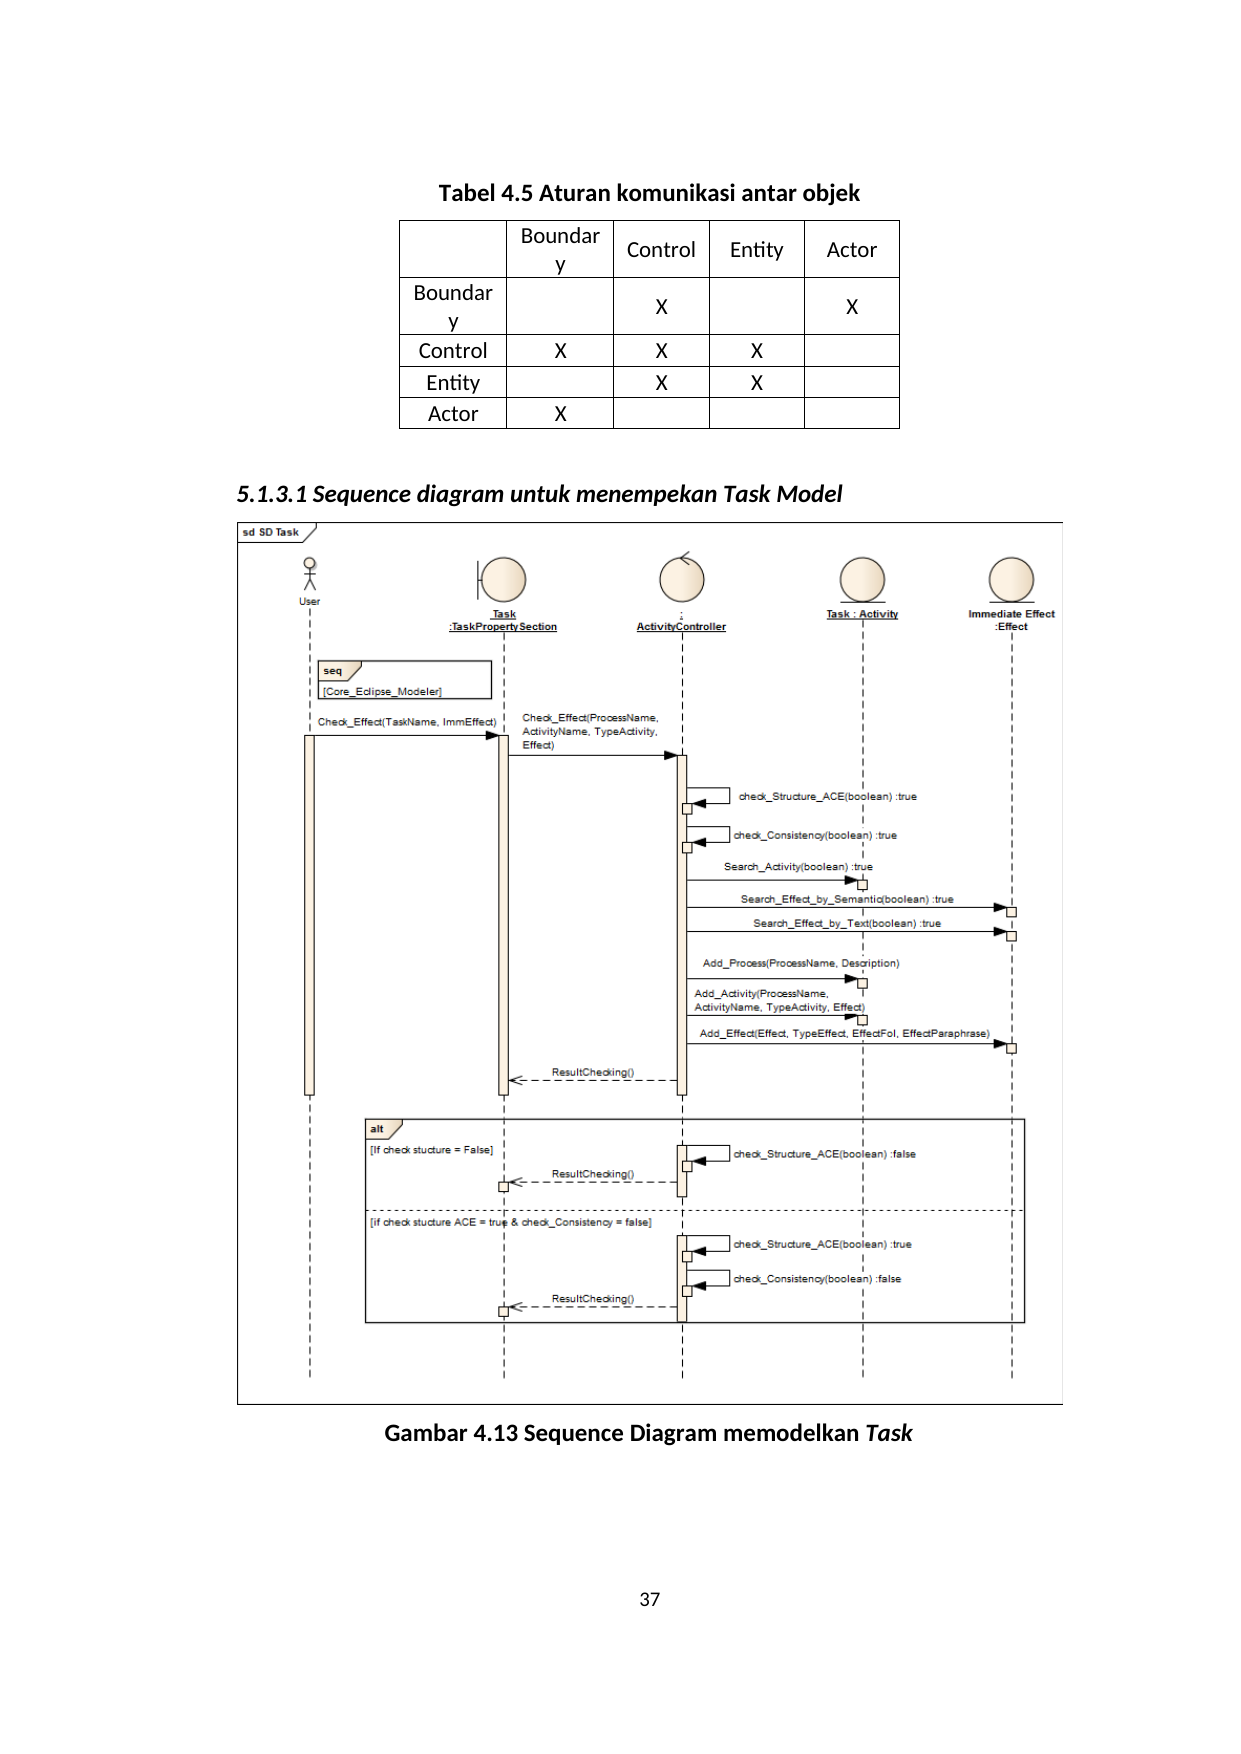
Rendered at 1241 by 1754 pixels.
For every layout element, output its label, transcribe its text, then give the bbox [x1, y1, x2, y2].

table_header Actor [805, 221, 899, 277]
table_header Entity [710, 221, 804, 277]
table_cell X [507, 398, 613, 428]
table_cell X [710, 335, 804, 366]
table_cell X [507, 335, 613, 366]
table_cell X [710, 367, 804, 397]
table_cell Entity [400, 367, 506, 397]
subtitle Sequence diagram untuk menempekan Task Model [236, 478, 1063, 509]
table_cell Boundary [400, 278, 506, 334]
table_cell X [614, 367, 709, 397]
table_header [400, 221, 506, 277]
table_header Control [614, 221, 709, 277]
table_cell [710, 398, 804, 428]
table_cell [805, 335, 899, 366]
text Tabel 4.5 Aturan komunikasi antar objek [236, 177, 1063, 208]
table_cell X [614, 335, 709, 366]
table_cell [507, 367, 613, 397]
picture [236, 521, 1063, 1405]
table_cell X [805, 278, 899, 334]
table_cell [805, 398, 899, 428]
table_header Boundary [507, 221, 613, 277]
table_cell [710, 278, 804, 334]
table_cell [614, 398, 709, 428]
table_cell Actor [400, 398, 506, 428]
table_cell [507, 278, 613, 334]
table_cell Control [400, 335, 506, 366]
table_cell [805, 367, 899, 397]
table_cell X [614, 278, 709, 334]
